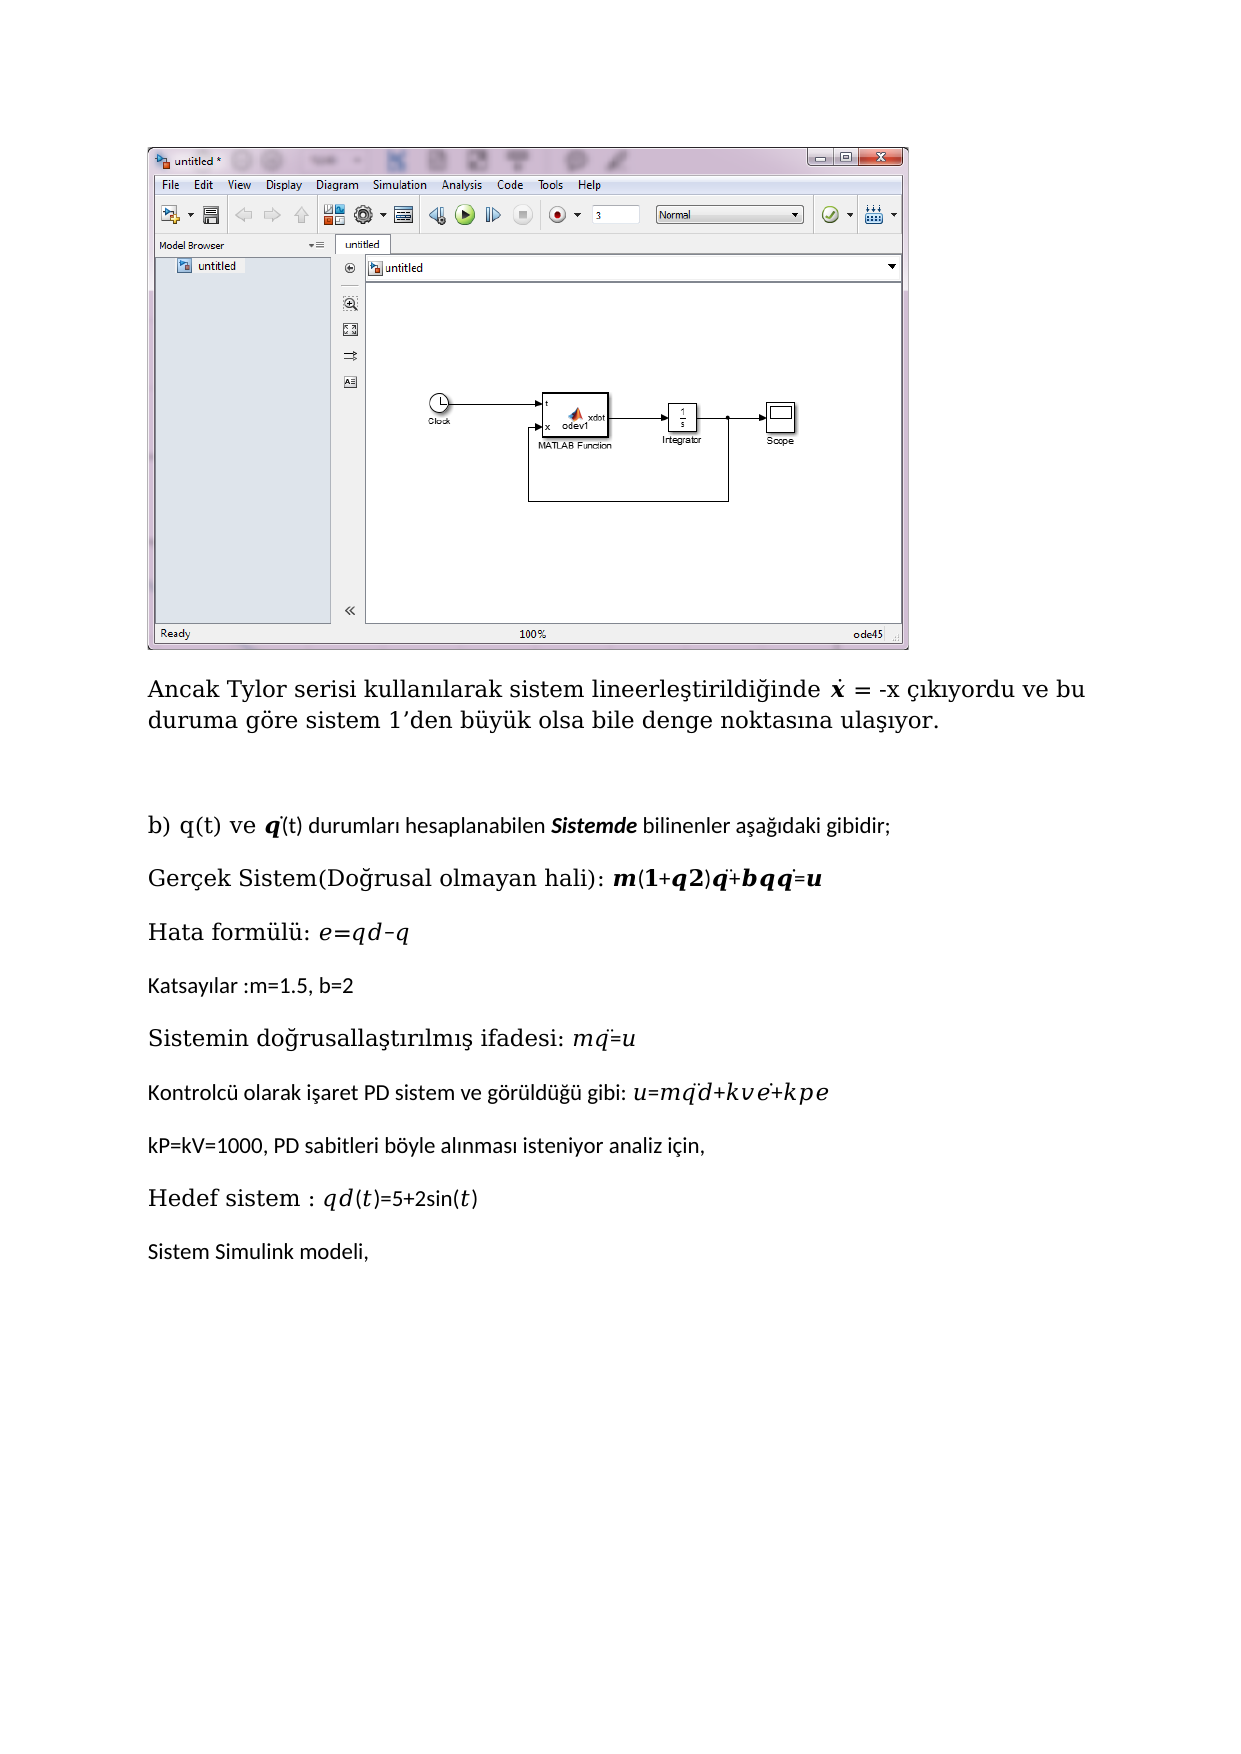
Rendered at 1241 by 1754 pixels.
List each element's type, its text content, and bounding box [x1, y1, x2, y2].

text b) q(t) ve 𝒒̇(t) durumları hesaplanabilen Sistemde bilinenler aşağıdaki gibidir; [148, 811, 1093, 839]
text kP=kV=1000, PD sabitleri böyle alınması isteniyor analiz için, [148, 1131, 1093, 1159]
text Sistemin doğrusallaştırılmış ifadesi: 𝑚𝑞̈=𝑢 [148, 1024, 1093, 1052]
text Hata formülü: 𝑒=𝑞𝑑−𝑞 [148, 918, 1093, 946]
text Sistem Simulink modeli, [148, 1237, 1093, 1265]
text Hedef sistem : 𝑞𝑑(𝑡)=5+2sin(𝑡) [148, 1184, 1093, 1212]
text Katsayılar :m=1.5, b=2 [148, 971, 1093, 999]
text Kontrolcü olarak işaret PD sistem ve görüldüğü gibi: 𝑢=𝑚𝑞̈𝑑+𝑘𝑣𝑒̇+𝑘𝑝𝑒 [148, 1077, 1093, 1106]
text Gerçek Sistem(Doğrusal olmayan hali): 𝒎(𝟏+𝒒𝟐)𝒒̈+𝒃𝒒𝒒̇=𝒖 [148, 864, 1093, 893]
text Ancak Tylor serisi kullanılarak sistem lineerleştirildiğinde 𝒙̇ = -x çıkıyordu ve bu duruma göre sistem 1’den büyük olsa bile denge noktasına ulaşıyor. [148, 674, 1093, 733]
picture [147, 147, 909, 650]
